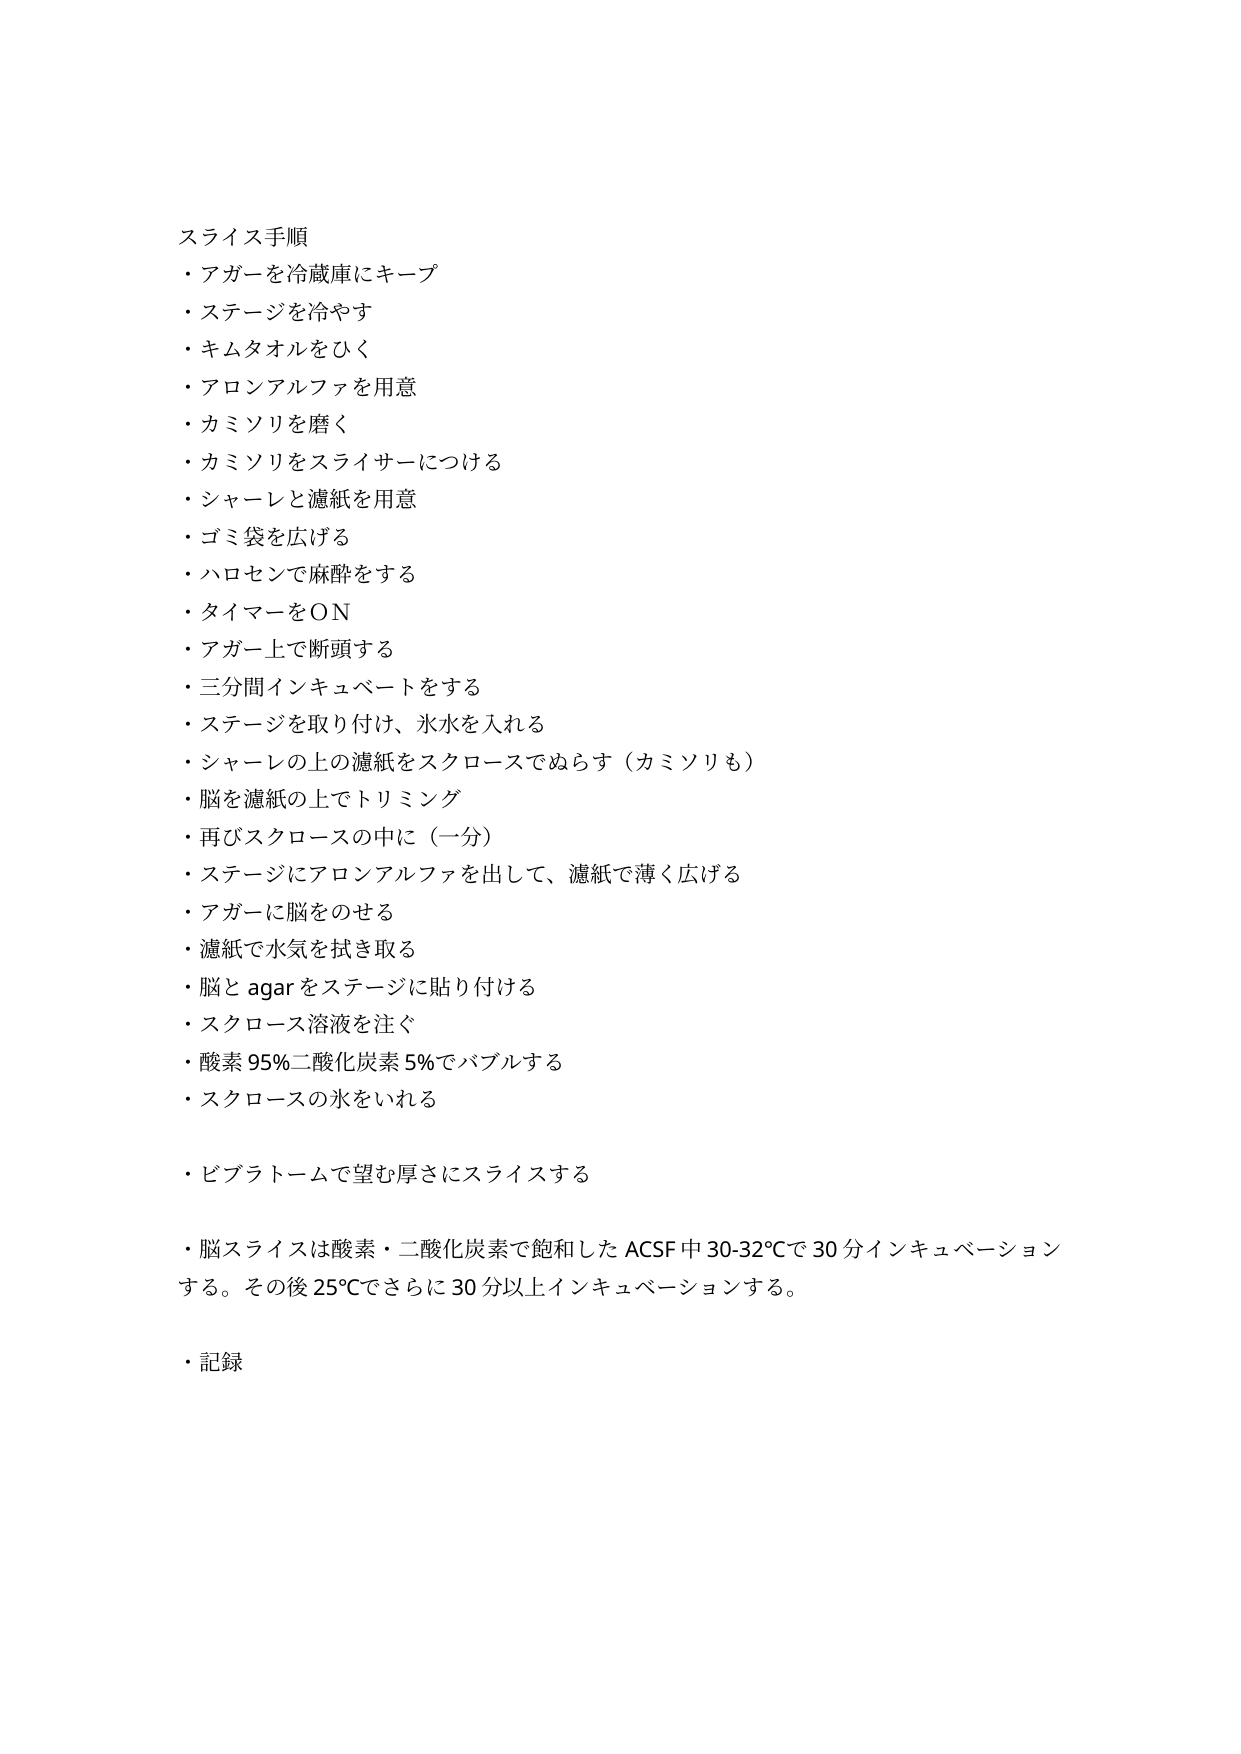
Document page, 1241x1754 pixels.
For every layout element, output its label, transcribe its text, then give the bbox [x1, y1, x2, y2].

text ・記録 [177, 1342, 1063, 1379]
text ・アガーを冷蔵庫にキープ [177, 254, 1063, 292]
text ・ビブラトームで望む厚さにスライスする [177, 1154, 1063, 1192]
text ・スクロースの氷をいれる [177, 1079, 1063, 1117]
text ・ステージを冷やす [177, 292, 1063, 329]
text ・アガーに脳をのせる [177, 892, 1063, 929]
text ・脳スライスは酸素・二酸化炭素で飽和したACSF中30-32℃で30分インキュベーションする。その後25℃でさらに30分以上インキュベーションする。 [177, 1229, 1063, 1304]
text ・タイマーをＯＮ [177, 592, 1063, 629]
text ・ハロセンで麻酔をする [177, 554, 1063, 592]
text ・ステージを取り付け、氷水を入れる [177, 704, 1063, 742]
text ・カミソリをスライサーにつける [177, 442, 1063, 479]
text ・アロンアルファを用意 [177, 367, 1063, 404]
text ・濾紙で水気を拭き取る [177, 929, 1063, 967]
text ・シャーレの上の濾紙をスクロースでぬらす（カミソリも） [177, 742, 1063, 779]
text ・三分間インキュベートをする [177, 667, 1063, 704]
text ・カミソリを磨く [177, 404, 1063, 442]
text ・キムタオルをひく [177, 329, 1063, 367]
text ・ステージにアロンアルファを出して、濾紙で薄く広げる [177, 854, 1063, 892]
text ・アガー上で断頭する [177, 629, 1063, 667]
text ・酸素95%二酸化炭素5%でバブルする [177, 1042, 1063, 1079]
text ・ゴミ袋を広げる [177, 517, 1063, 554]
text スライス手順 [177, 217, 1063, 254]
text ・脳を濾紙の上でトリミング [177, 779, 1063, 817]
text ・スクロース溶液を注ぐ [177, 1004, 1063, 1042]
text ・シャーレと濾紙を用意 [177, 479, 1063, 517]
text ・再びスクロースの中に（一分） [177, 817, 1063, 854]
text ・脳とagarをステージに貼り付ける [177, 967, 1063, 1004]
